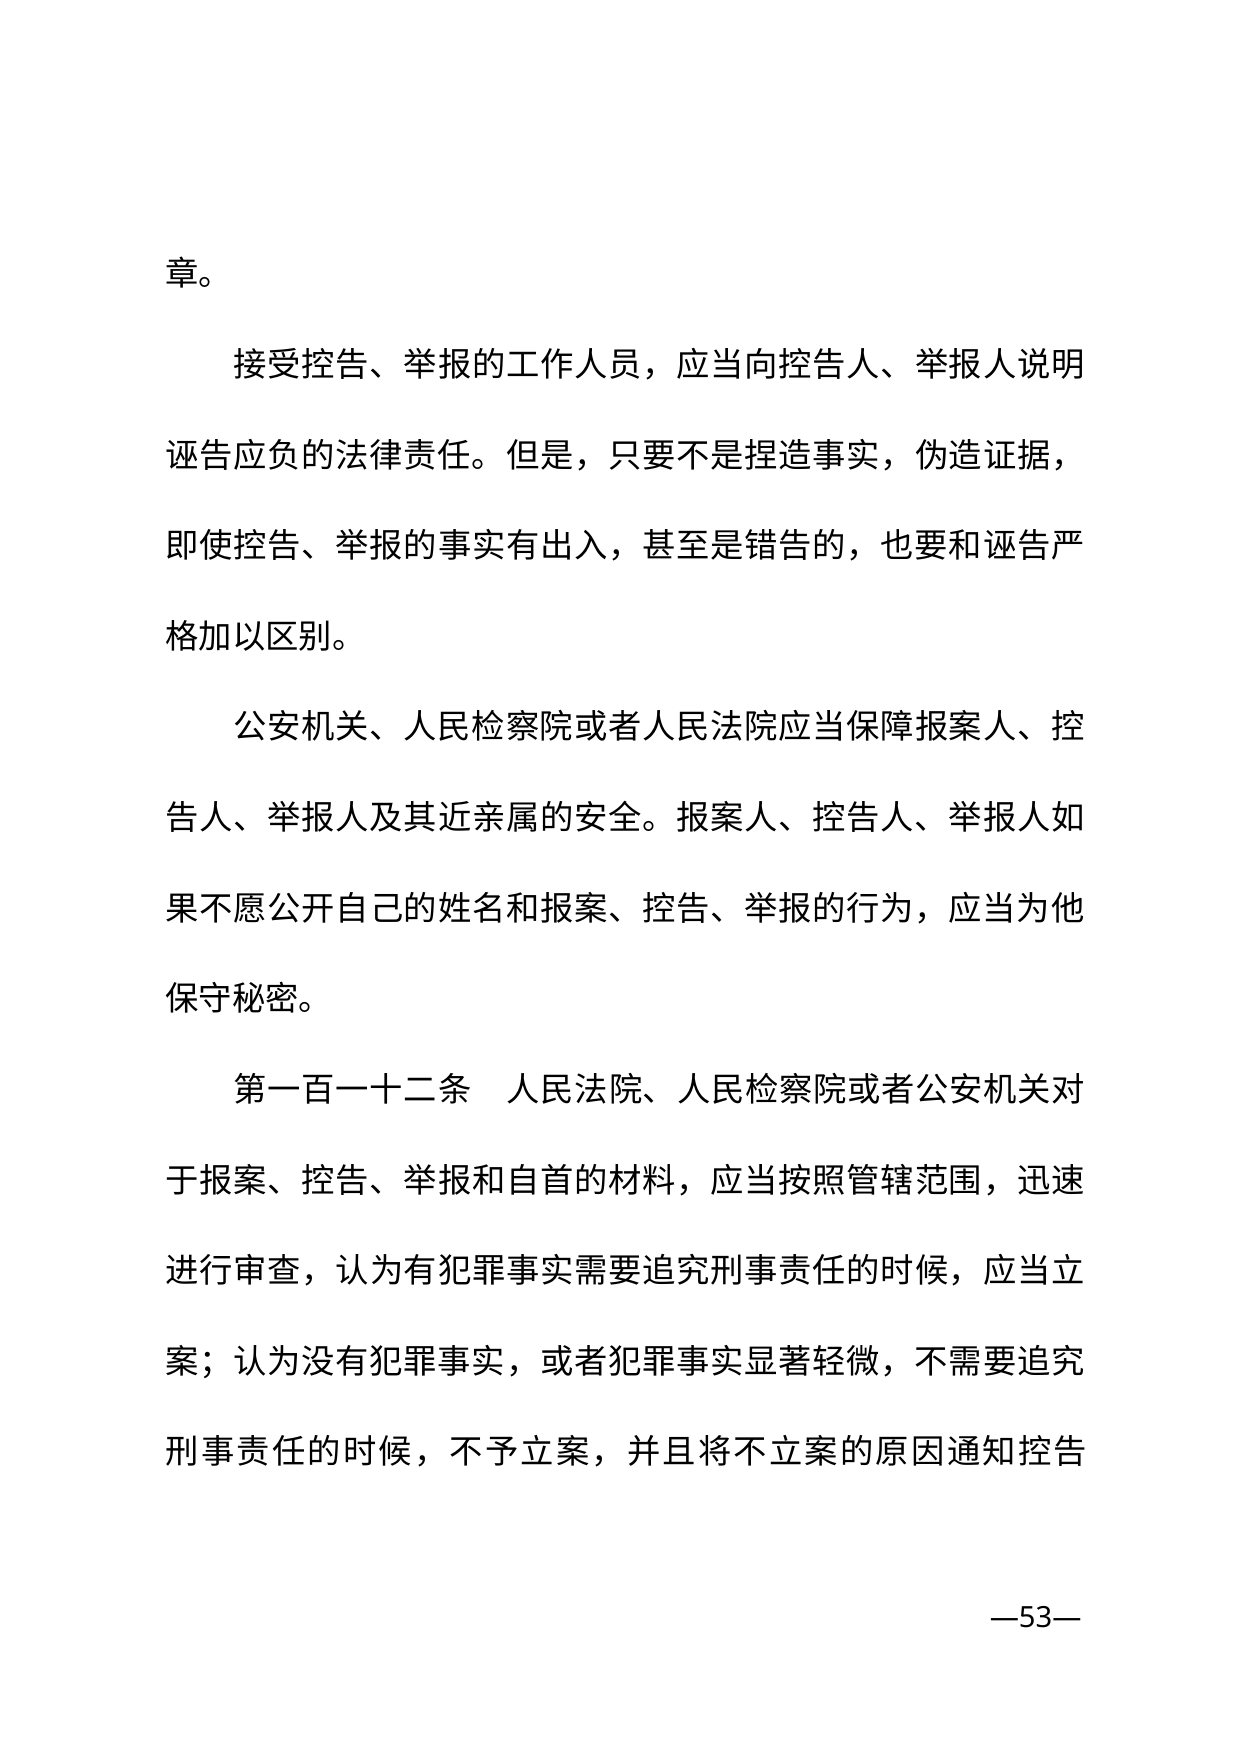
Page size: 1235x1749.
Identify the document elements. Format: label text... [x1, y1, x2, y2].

text 公安机关、人民检察院或者人民法院应当保障报案人、控告人、举报人及其近亲属的安全。报案人、控告人、举报人如果不愿公开自己的姓名和报案、控告、举报的行为，应当为他保守秘密。 [165, 679, 1087, 1042]
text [165, 226, 1087, 317]
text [165, 1042, 1087, 1495]
text 接受控告、举报的工作人员，应当向控告人、举报人说明诬告应负的法律责任。但是，只要不是捏造事实，伪造证据，即使控告、举报的事实有出入，甚至是错告的，也要和诬告严格加以区别。 [165, 317, 1087, 679]
